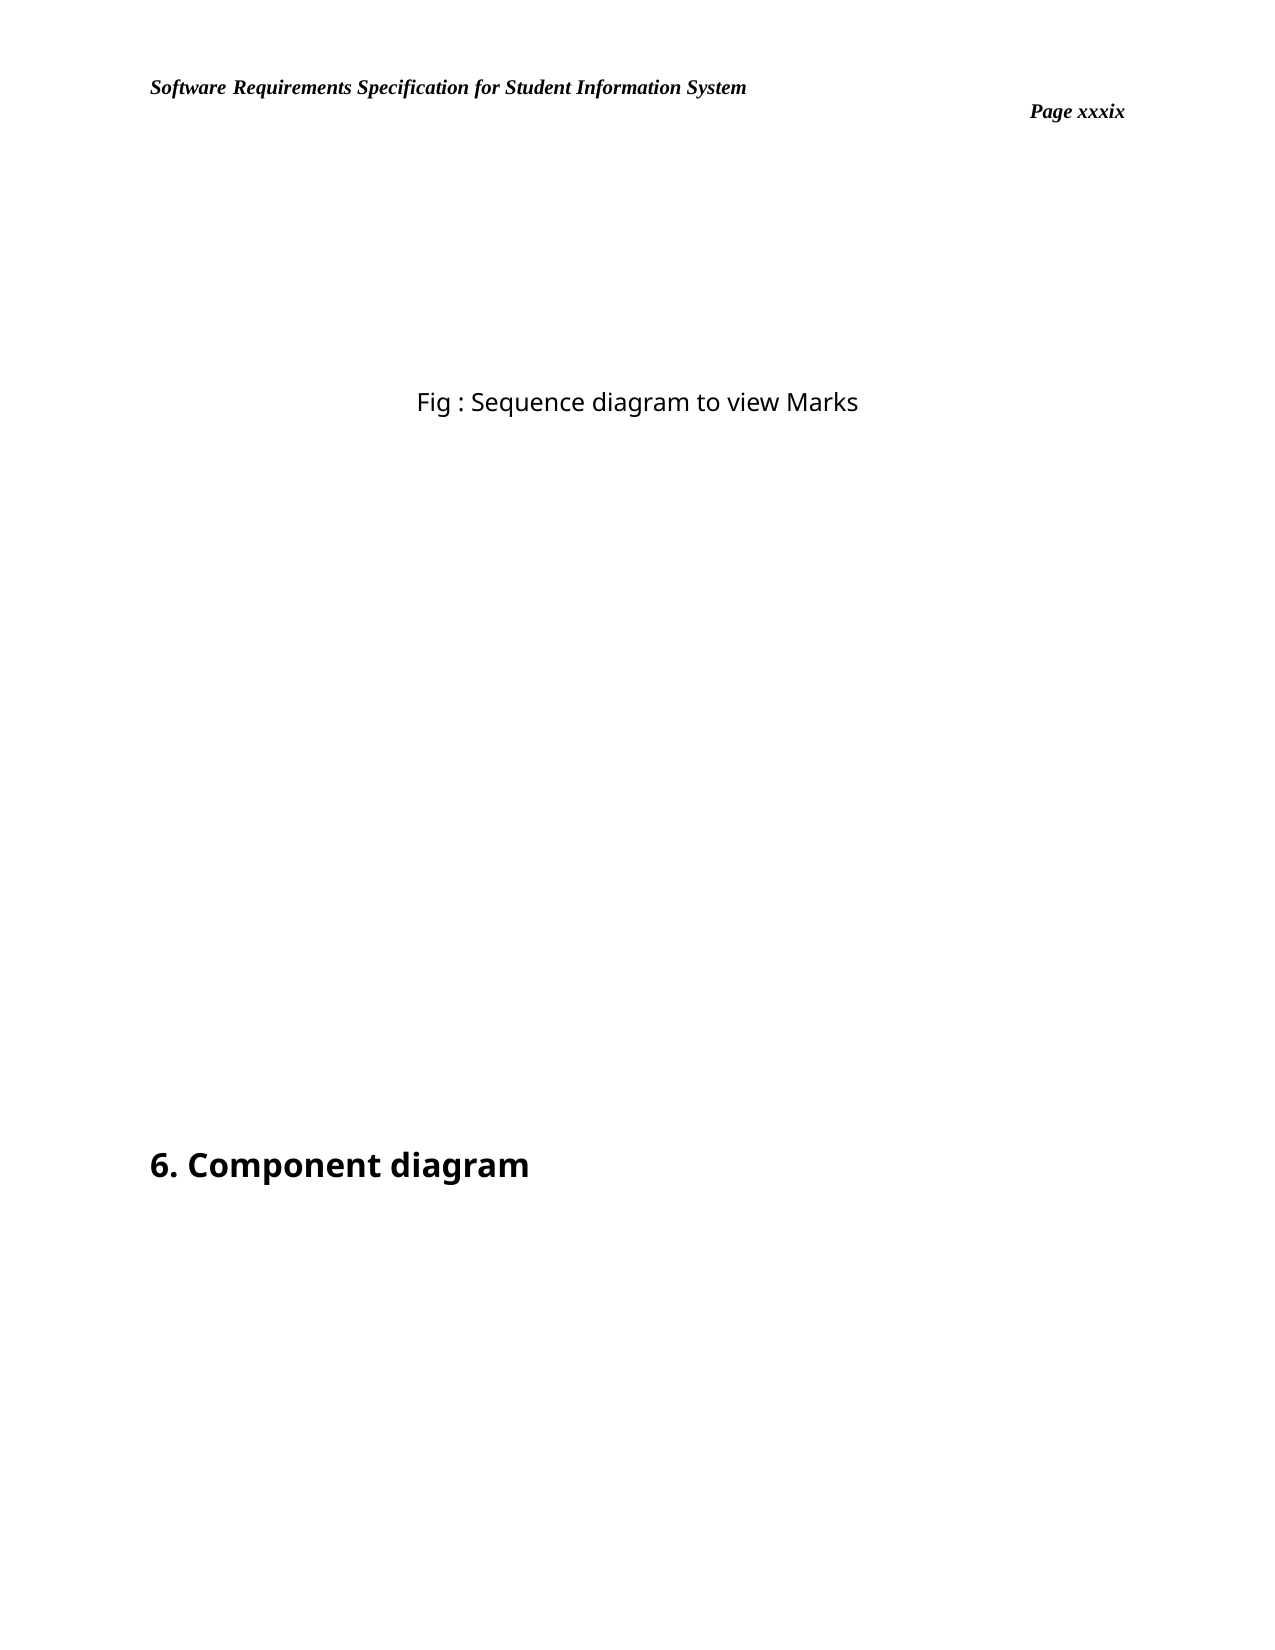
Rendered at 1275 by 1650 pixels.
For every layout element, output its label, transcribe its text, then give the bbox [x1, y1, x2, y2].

text 6. Component diagram [150, 1142, 1125, 1187]
text Fig : Sequence diagram to view Marks [150, 385, 1125, 419]
